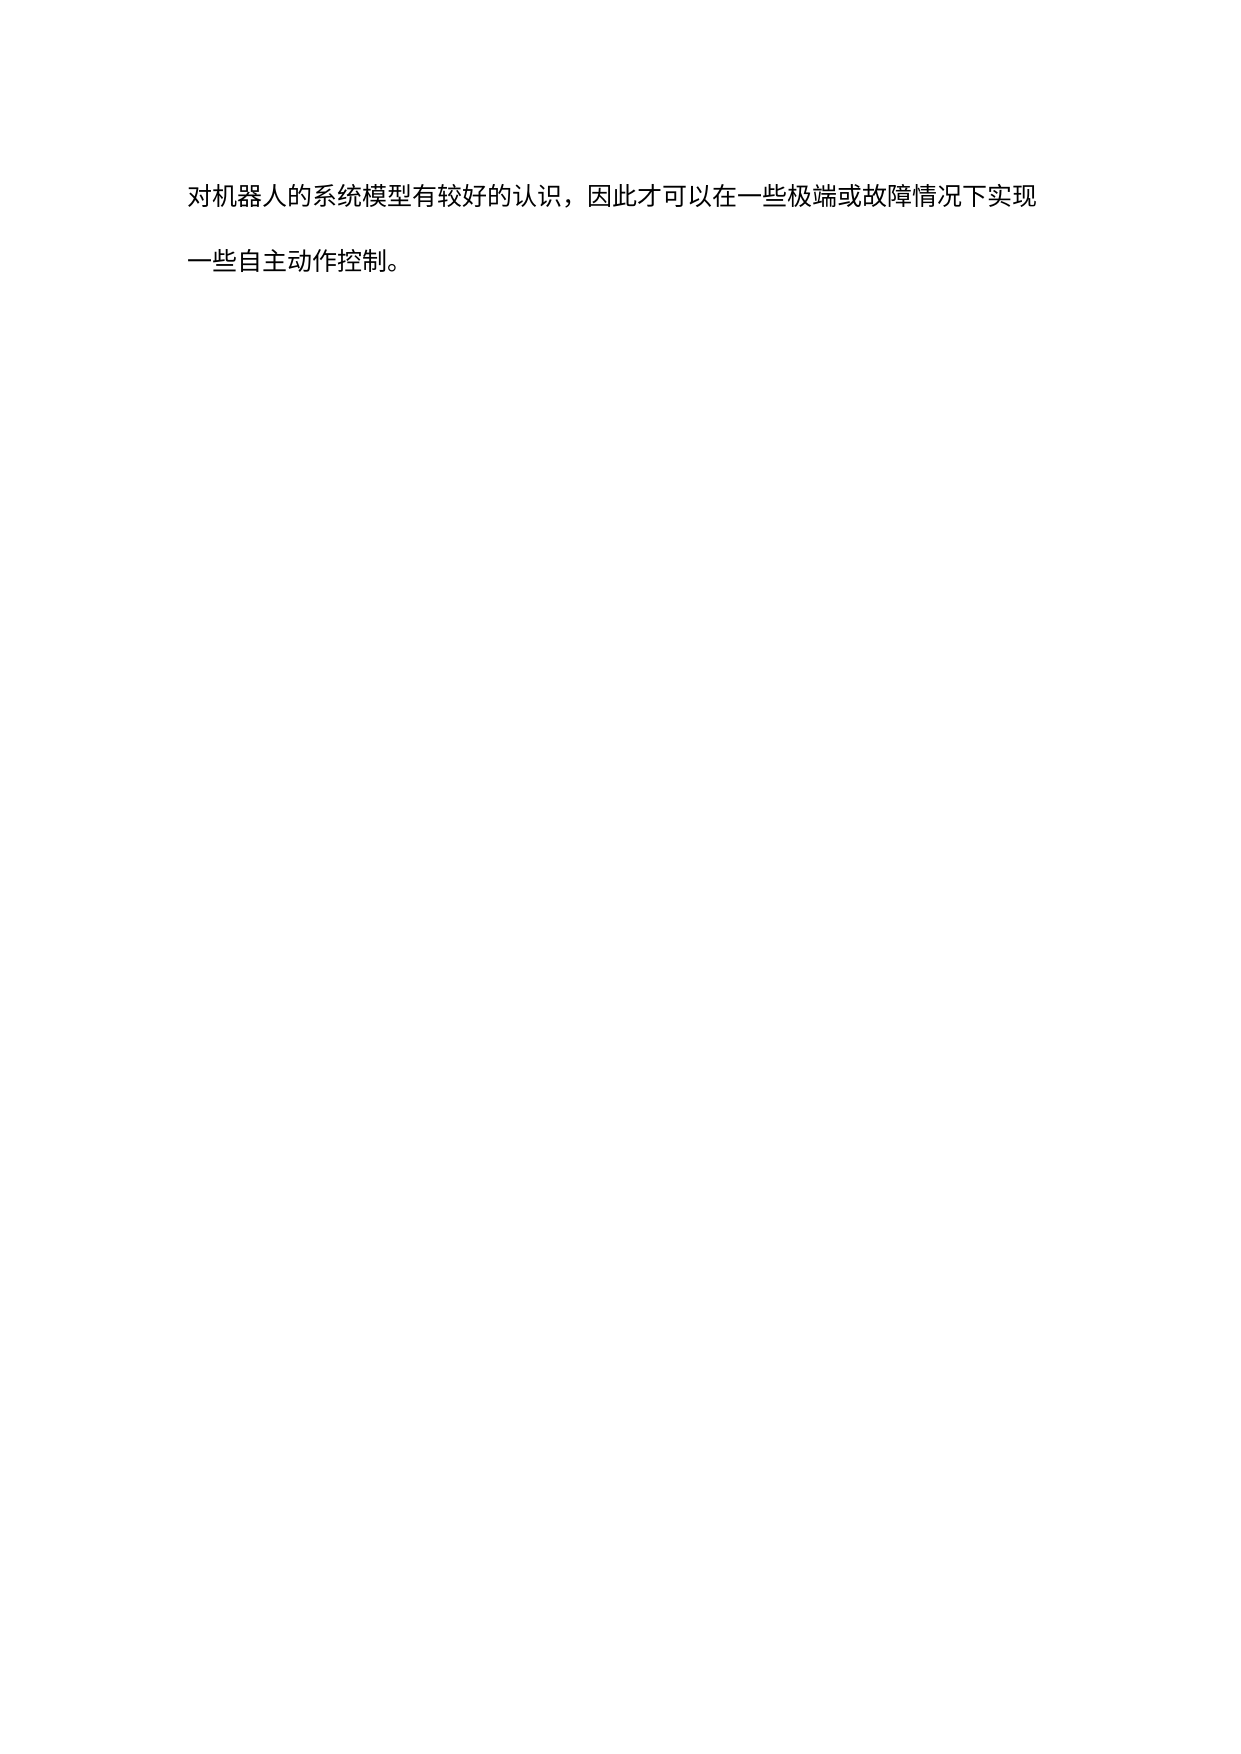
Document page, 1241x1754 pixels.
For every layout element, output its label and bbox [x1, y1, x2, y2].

text [187, 162, 1053, 292]
